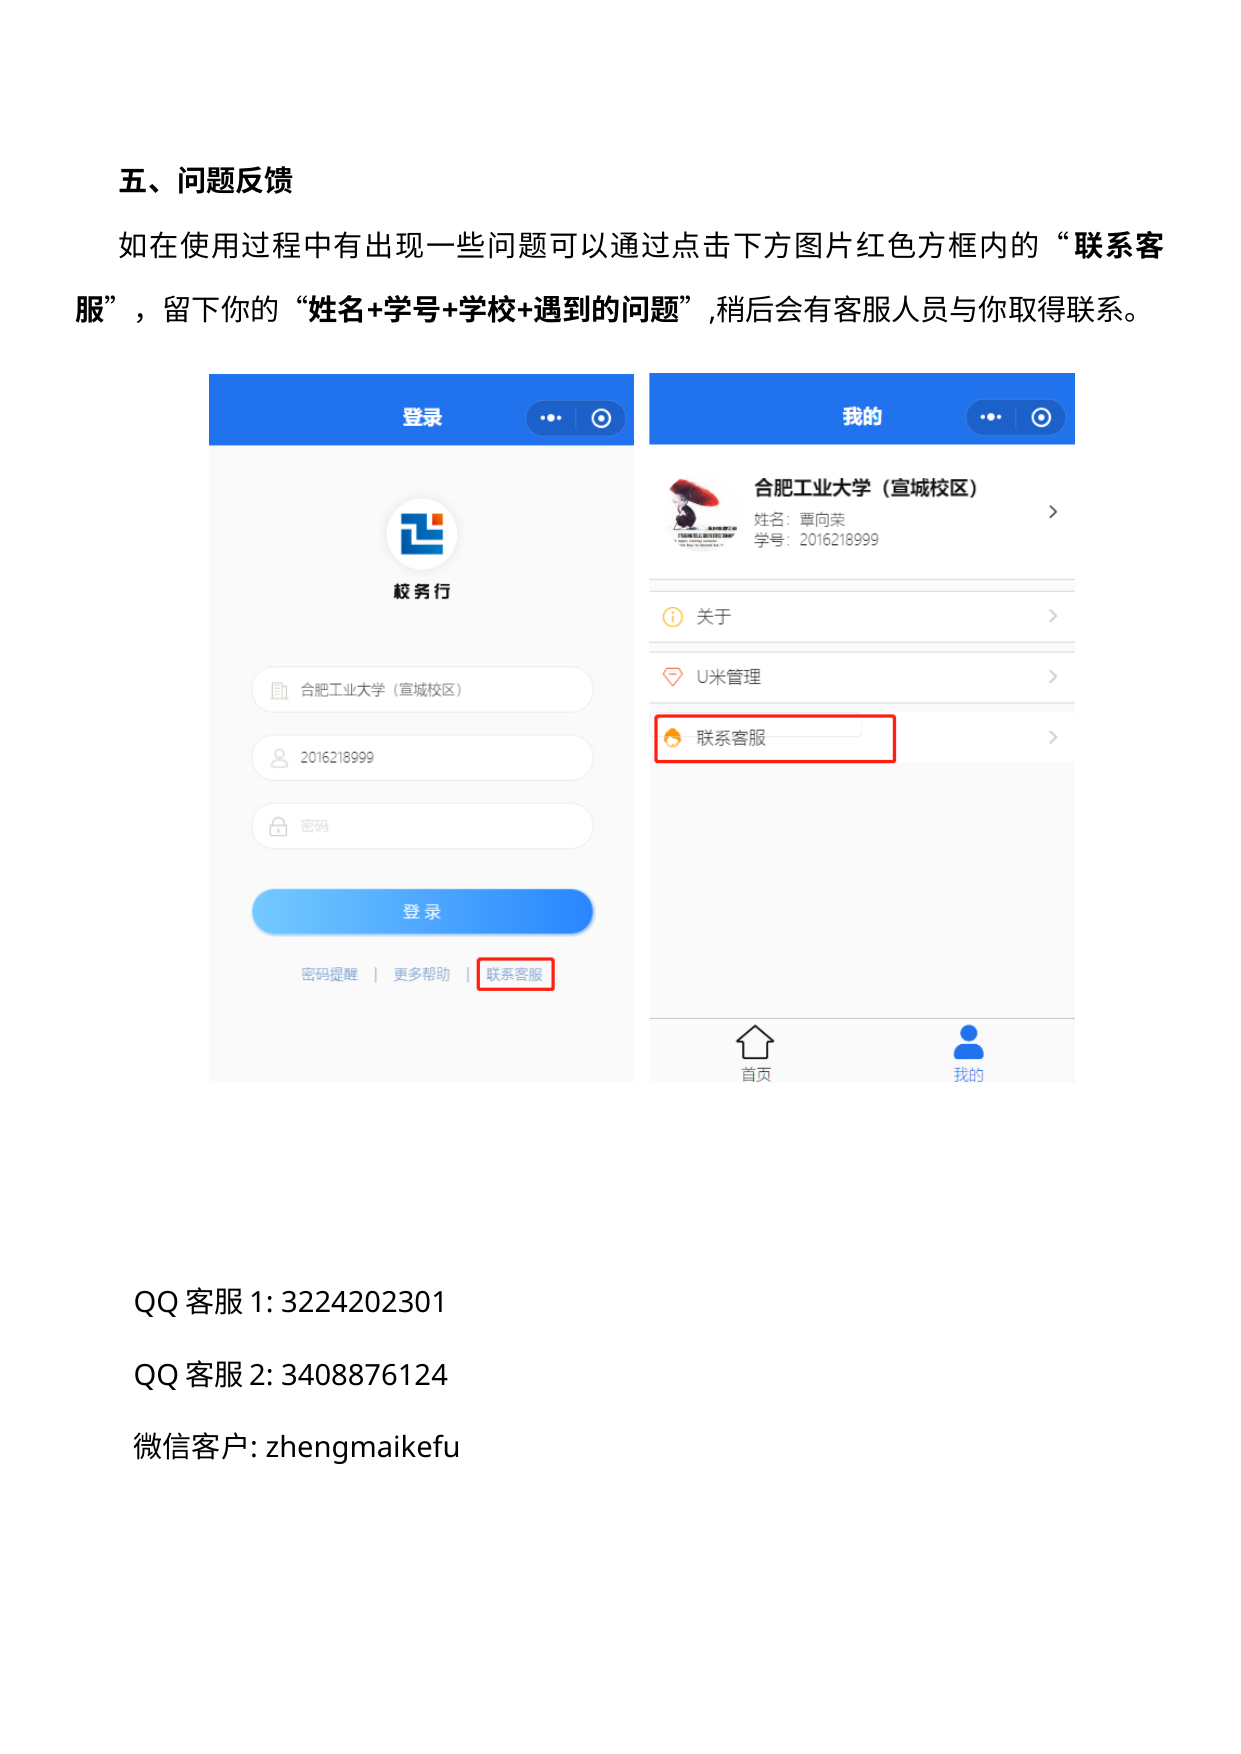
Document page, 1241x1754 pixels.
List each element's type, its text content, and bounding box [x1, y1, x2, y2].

picture [649, 373, 1075, 1083]
list 问题反馈 [75, 146, 1165, 211]
text QQ客服2: 3408876124 [75, 1340, 1165, 1405]
text 微信客户: zhengmaikefu [75, 1413, 1165, 1478]
text QQ客服1: 3224202301 [75, 1267, 1165, 1332]
text 如在使用过程中有出现一些问题可以通过点击下方图片红色方框内的“联系客服”，留下你的“姓名+学号+学校+遇到的问题”,稍后会有客服人员与你取得联系。 [75, 211, 1165, 341]
picture [209, 374, 634, 1083]
